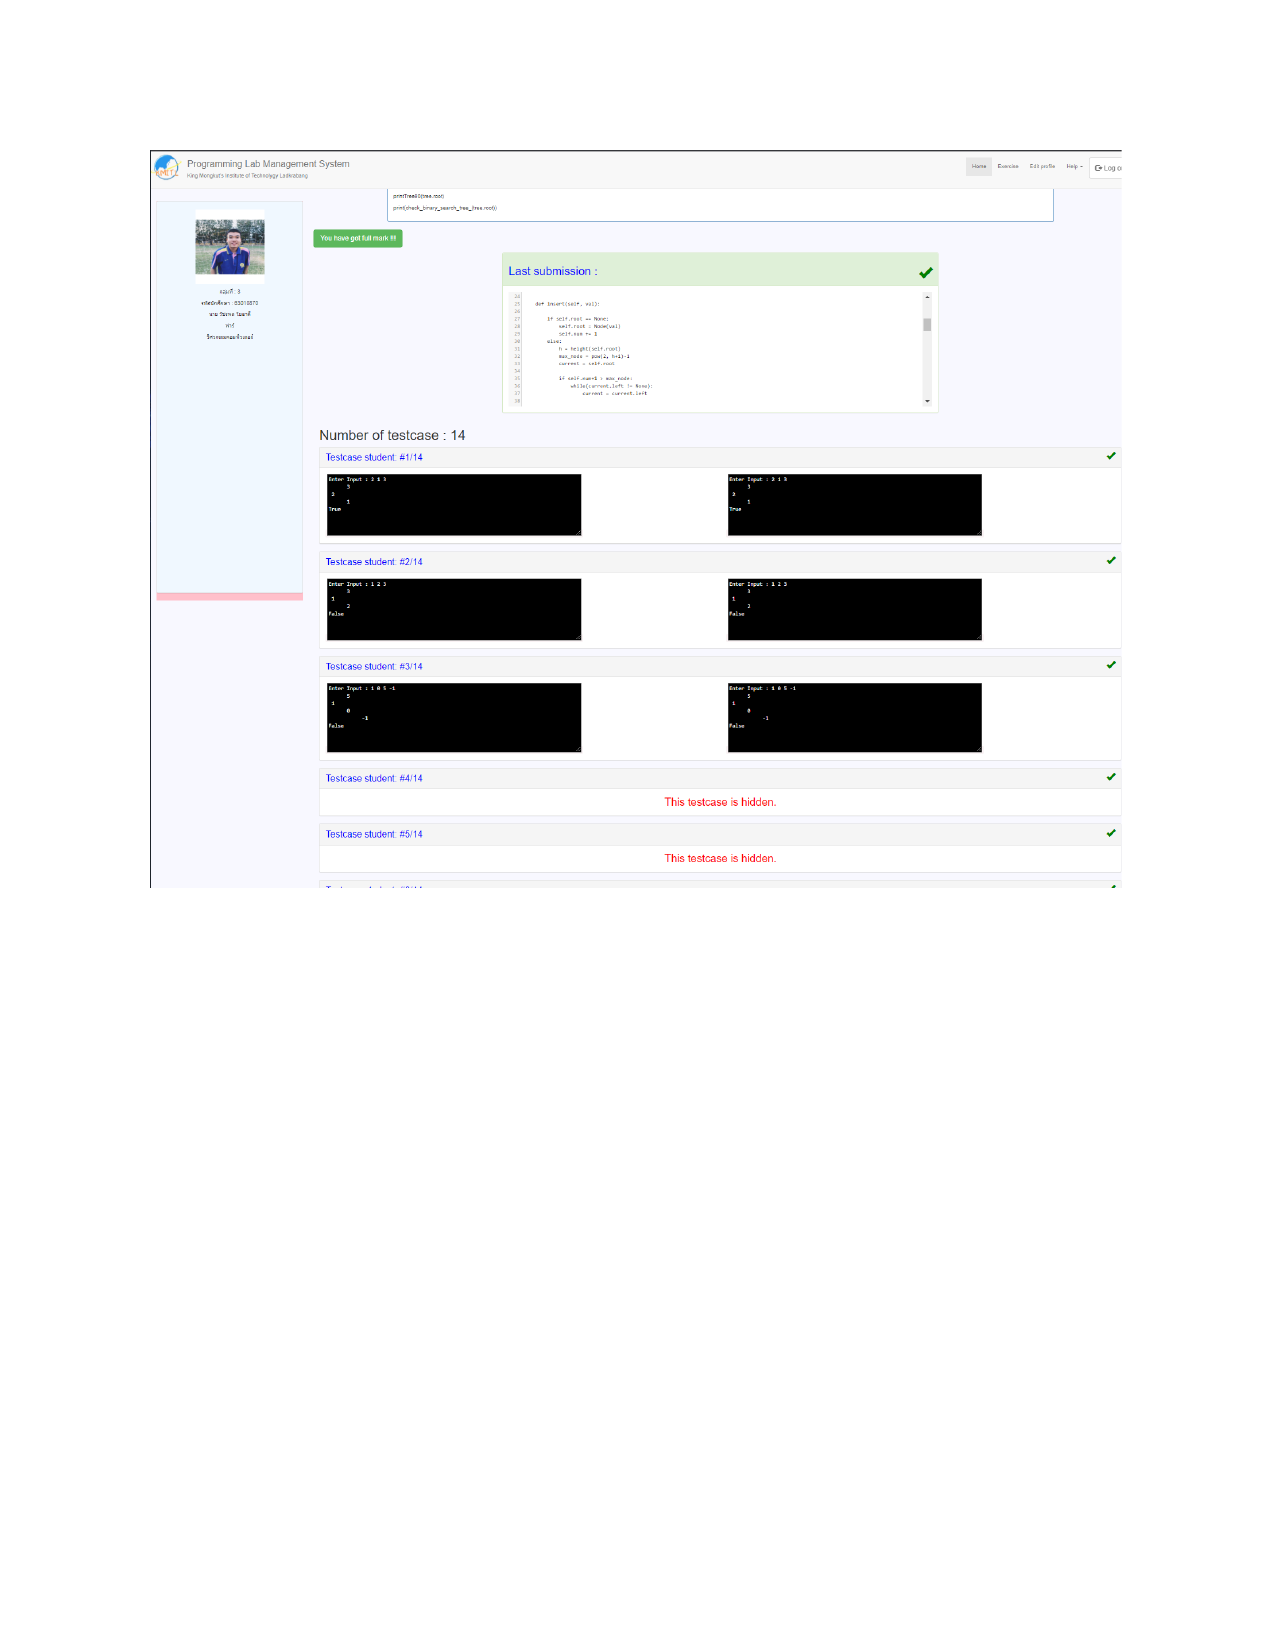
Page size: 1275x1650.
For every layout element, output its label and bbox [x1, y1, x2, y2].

picture [150, 150, 1122, 887]
